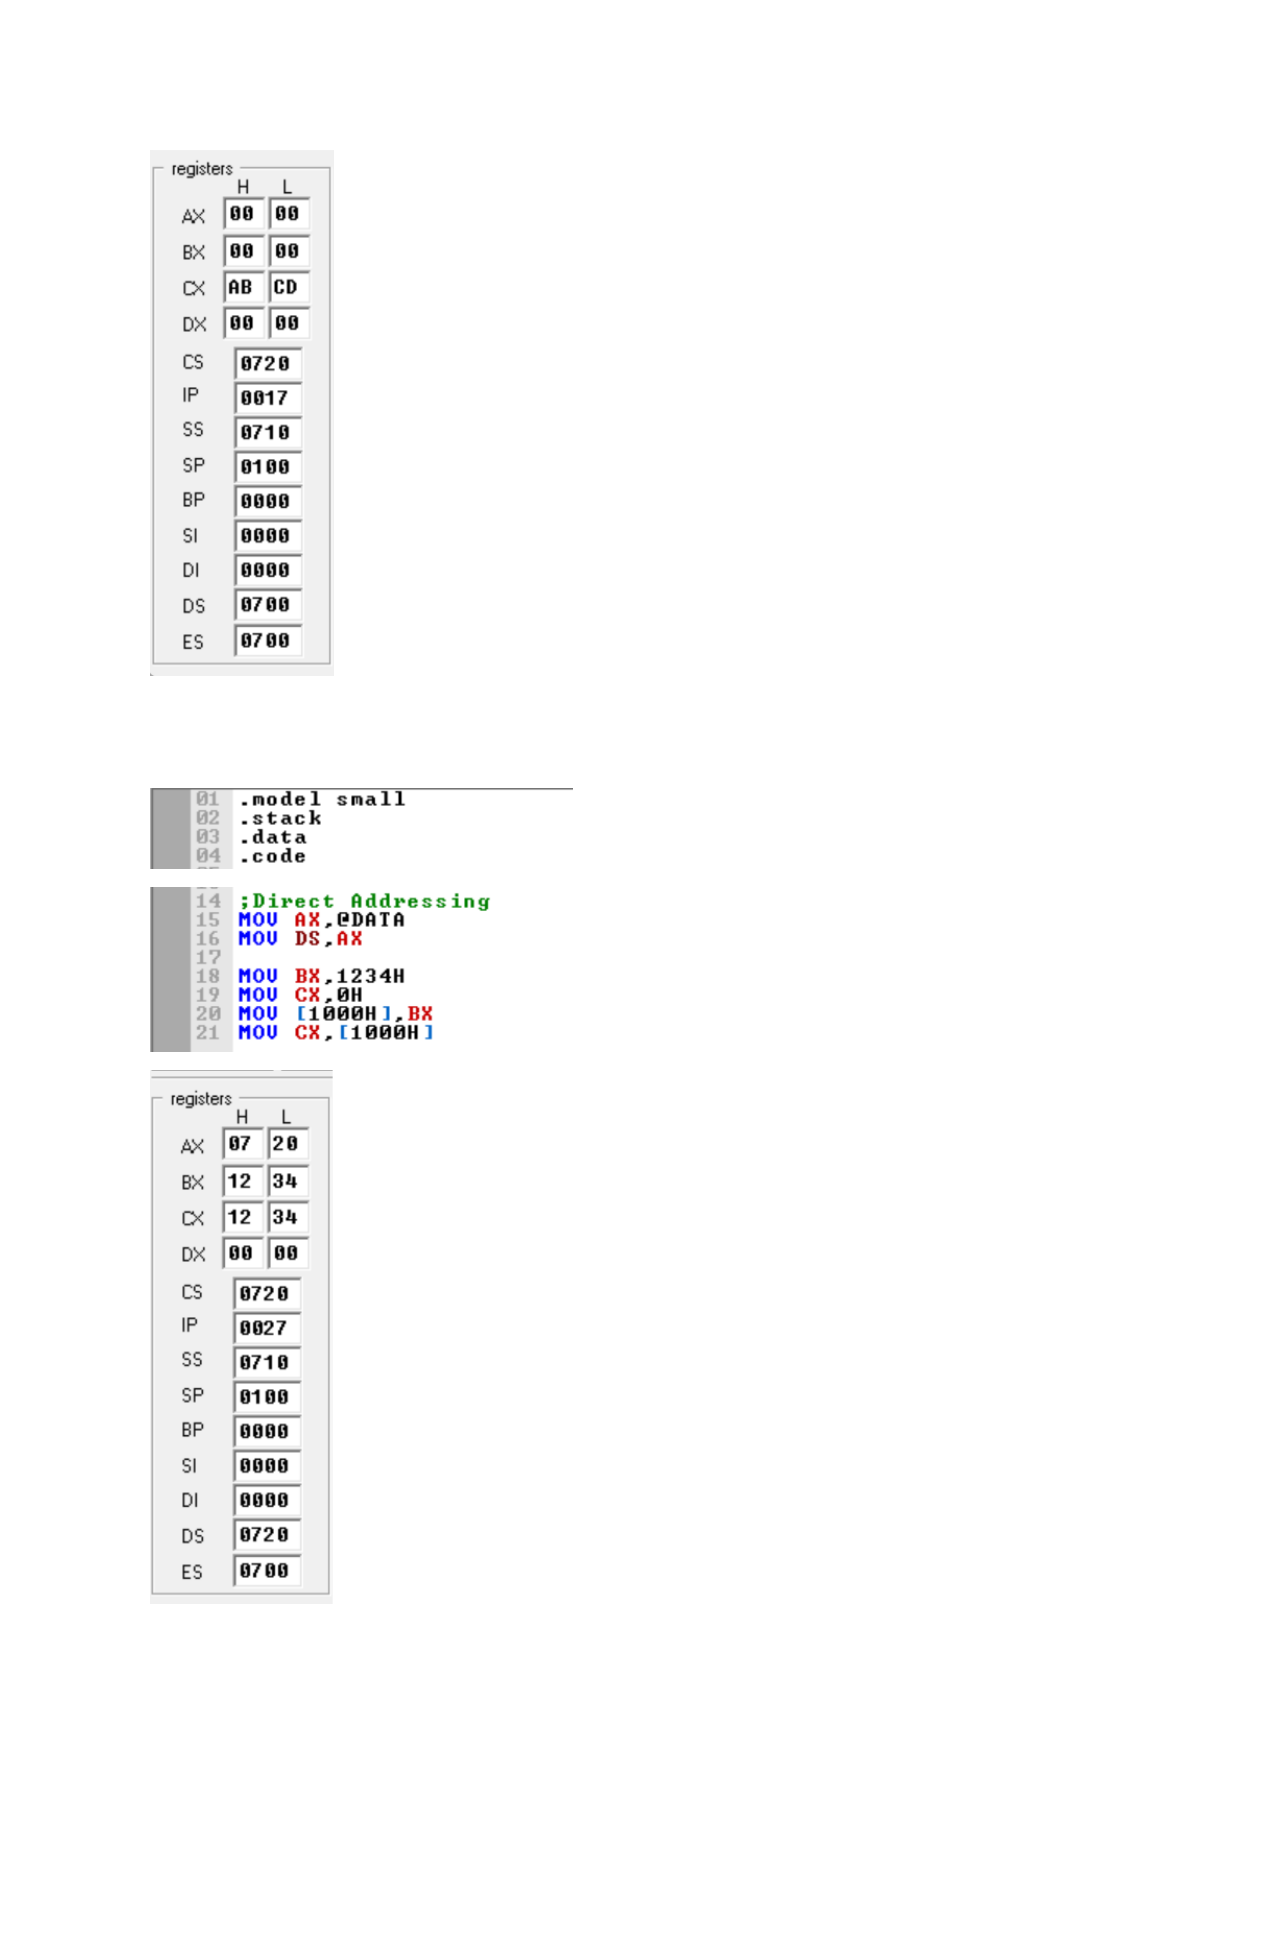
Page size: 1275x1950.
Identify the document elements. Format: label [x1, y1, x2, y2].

picture [150, 150, 334, 676]
picture [150, 788, 573, 869]
picture [150, 1070, 333, 1604]
picture [150, 887, 559, 1052]
